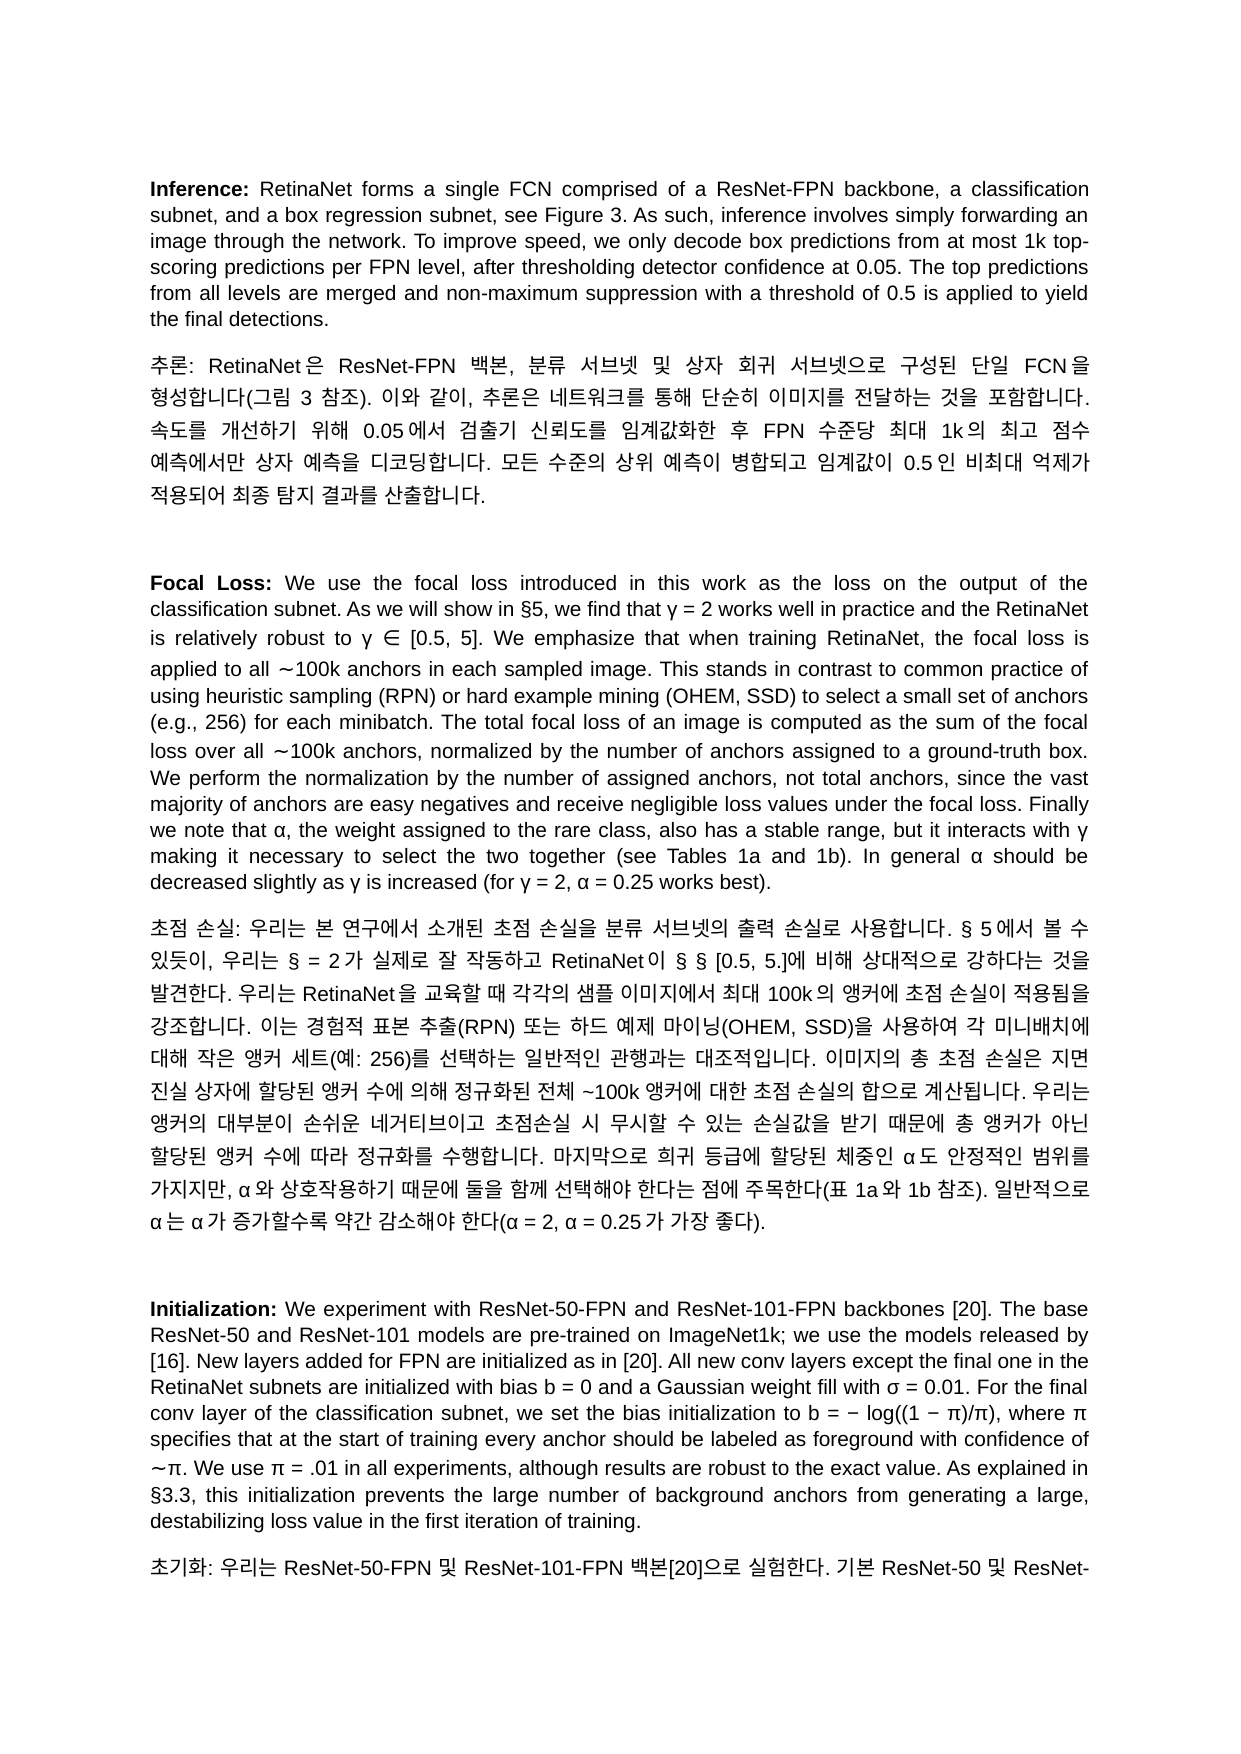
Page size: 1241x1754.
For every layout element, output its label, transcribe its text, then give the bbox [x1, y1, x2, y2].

text Focal Loss: We use the focal loss introduced in this work as the loss on the output of the classification subnet. As we will show in §5, we find that γ = 2 works well in practice and the RetinaNet is relatively robust to γ ∈ [0.5, 5]. We emphasize that when training RetinaNet, the focal loss is applied to all ∼100k anchors in each sampled image. This stands in contrast to common practice of using heuristic sampling (RPN) or hard example mining (OHEM, SSD) to select a small set of anchors (e.g., 256) for each minibatch. The total focal loss of an image is computed as the sum of the focal loss over all ∼100k anchors, normalized by the number of anchors assigned to a ground-truth box. We perform the normalization by the number of assigned anchors, not total anchors, since the vast majority of anchors are easy negatives and receive negligible loss values under the focal loss. Finally we note that α, the weight assigned to the rare class, also has a stable range, but it interacts with γ making it necessary to select the two together (see Tables 1a and 1b). In general α should be decreased slightly as γ is increased (for γ = 2, α = 0.25 works best). [150, 571, 1090, 893]
text Initialization: We experiment with ResNet-50-FPN and ResNet-101-FPN backbones [20]. The base ResNet-50 and ResNet-101 models are pre-trained on ImageNet1k; we use the models released by [16]. New layers added for FPN are initialized as in [20]. All new conv layers except the final one in the RetinaNet subnets are initialized with bias b = 0 and a Gaussian weight fill with σ = 0.01. For the final conv layer of the classification subnet, we set the bias initialization to b = − log((1 − π)/π), where π specifies that at the start of training every anchor should be labeled as foreground with confidence of ∼π. We use π = .01 in all experiments, although results are robust to the exact value. As explained in §3.3, this initialization prevents the large number of background anchors from generating a large, destabilizing loss value in the first iteration of training. [150, 1297, 1090, 1533]
text 추론: RetinaNet은 ResNet-FPN 백본, 분류 서브넷 및 상자 회귀 서브넷으로 구성된 단일 FCN을 형성합니다(그림 3 참조). 이와 같이, 추론은 네트워크를 통해 단순히 이미지를 전달하는 것을 포함합니다. 속도를 개선하기 위해 0.05에서 검출기 신뢰도를 임계값화한 후 FPN 수준당 최대 1k의 최고 점수 예측에서만 상자 예측을 디코딩합니다. 모든 수준의 상위 예측이 병합되고 임계값이 0.5인 비최대 억제가 적용되어 최종 탐지 결과를 산출합니다. [150, 349, 1090, 509]
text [150, 1551, 1090, 1581]
text 초점 손실: 우리는 본 연구에서 소개된 초점 손실을 분류 서브넷의 출력 손실로 사용합니다. § 5에서 볼 수 있듯이, 우리는 § = 2가 실제로 잘 작동하고 RetinaNet이 § § [0.5, 5.]에 비해 상대적으로 강하다는 것을 발견한다. 우리는 RetinaNet을 교육할 때 각각의 샘플 이미지에서 최대 100k의 앵커에 초점 손실이 적용됨을 강조합니다. 이는 경험적 표본 추출(RPN) 또는 하드 예제 마이닝(OHEM, SSD)을 사용하여 각 미니배치에 대해 작은 앵커 세트(예: 256)를 선택하는 일반적인 관행과는 대조적입니다. 이미지의 총 초점 손실은 지면 진실 상자에 할당된 앵커 수에 의해 정규화된 전체 ~100k 앵커에 대한 초점 손실의 합으로 계산됩니다. 우리는 앵커의 대부분이 손쉬운 네거티브이고 초점손실 시 무시할 수 있는 손실값을 받기 때문에 총 앵커가 아닌 할당된 앵커 수에 따라 정규화를 수행합니다. 마지막으로 희귀 등급에 할당된 체중인 α도 안정적인 범위를 가지지만, α와 상호작용하기 때문에 둘을 함께 선택해야 한다는 점에 주목한다(표 1a와 1b 참조). 일반적으로 α는 α가 증가할수록 약간 감소해야 한다(α = 2, α = 0.25가 가장 좋다). [150, 912, 1090, 1236]
text Inference: RetinaNet forms a single FCN comprised of a ResNet-FPN backbone, a classification subnet, and a box regression subnet, see Figure 3. As such, inference involves simply forwarding an image through the network. To improve speed, we only decode box predictions from at most 1k top-scoring predictions per FPN level, after thresholding detector confidence at 0.05. The top predictions from all levels are merged and non-maximum suppression with a threshold of 0.5 is applied to yield the final detections. [150, 177, 1090, 330]
